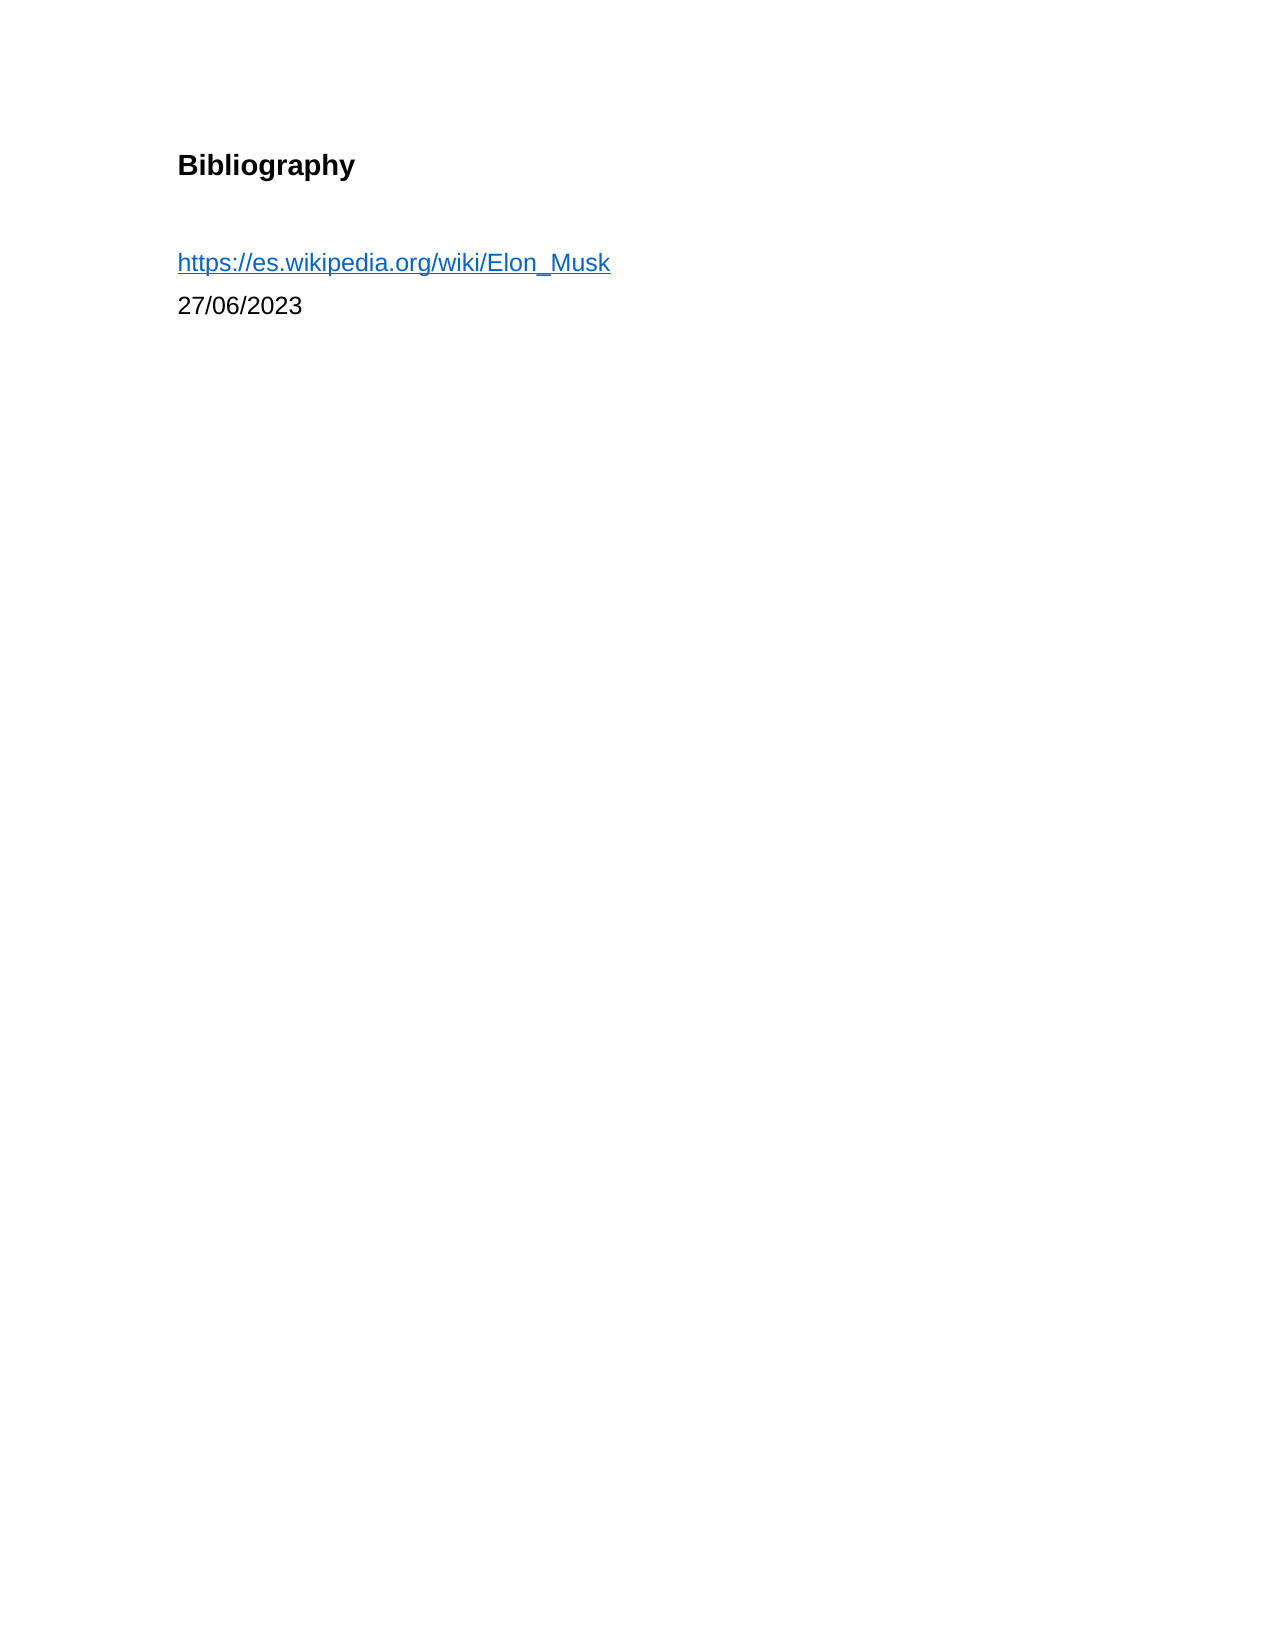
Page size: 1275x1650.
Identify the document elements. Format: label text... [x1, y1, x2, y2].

text 27/06/2023 [177, 291, 1098, 320]
text Bibliography [177, 148, 1098, 181]
text https://es.wikipedia.org/wiki/Elon_Musk [177, 248, 1098, 277]
